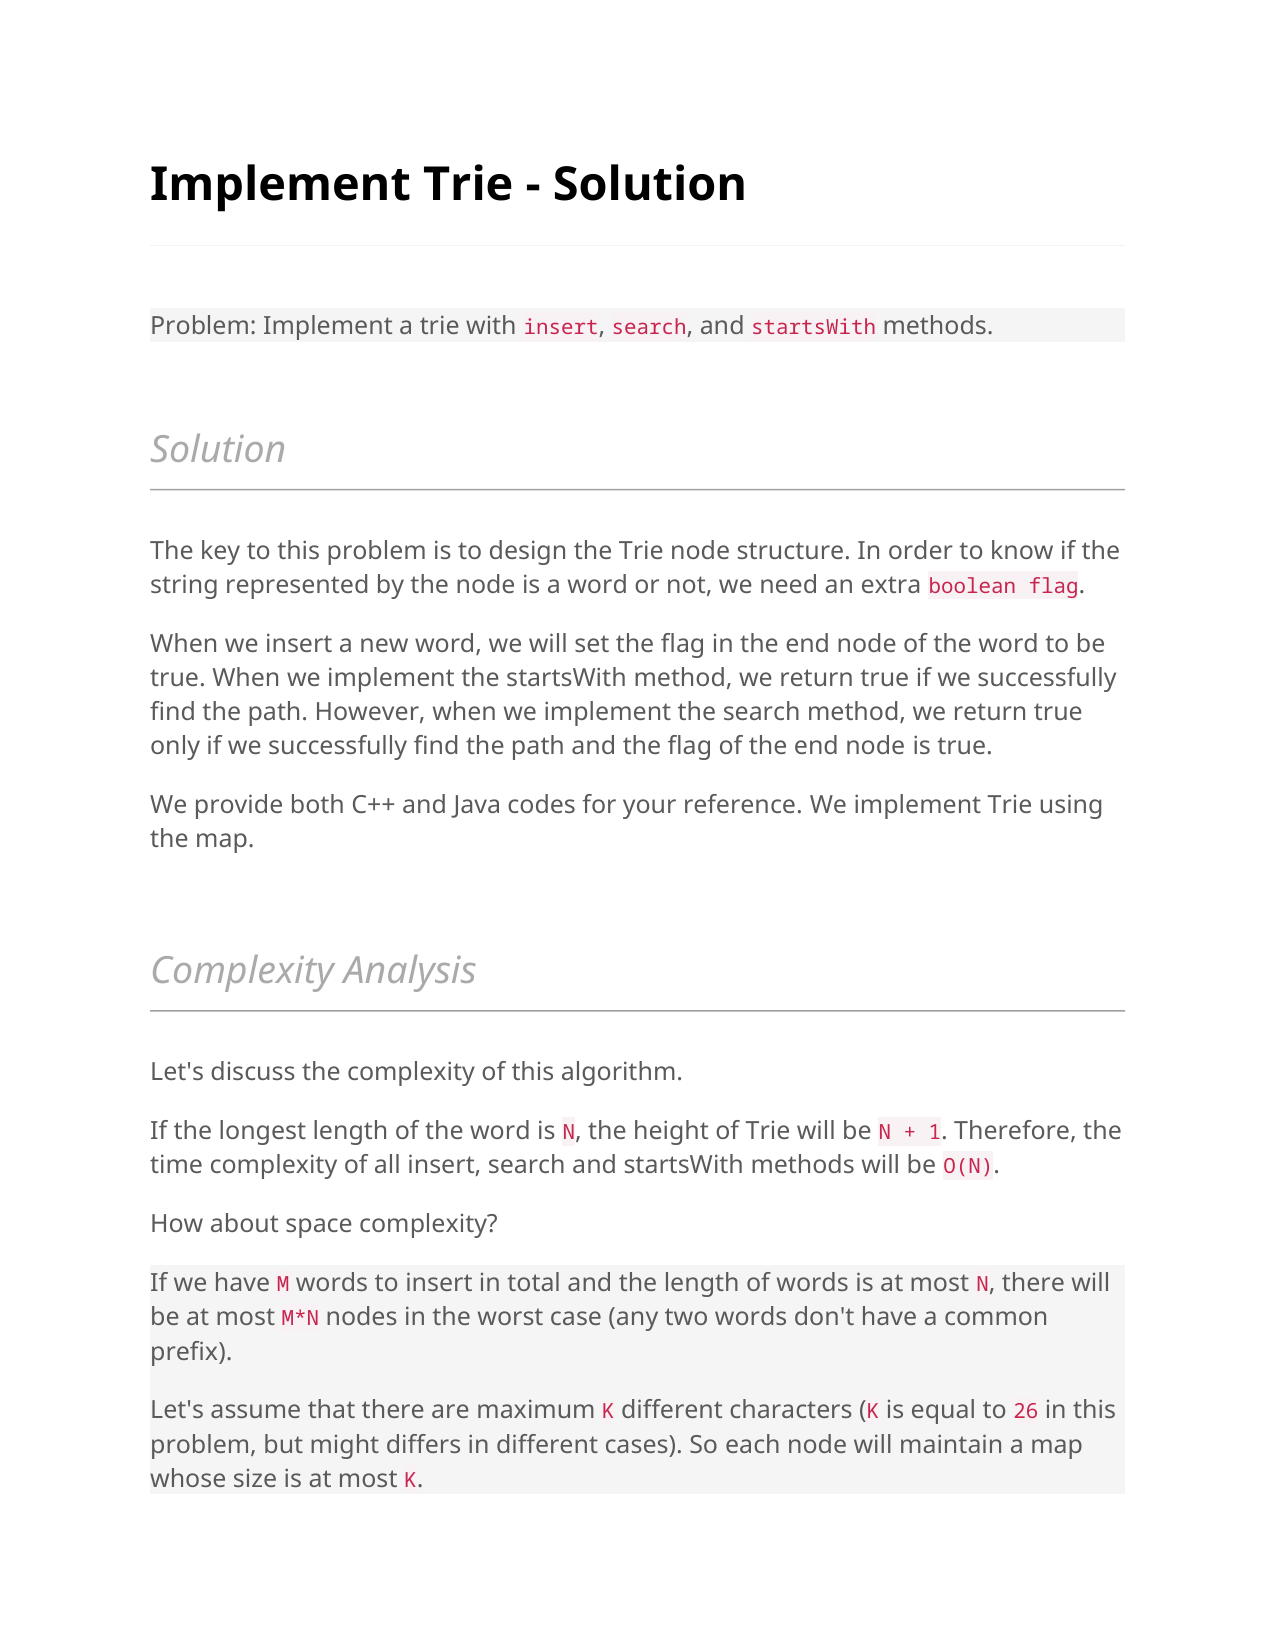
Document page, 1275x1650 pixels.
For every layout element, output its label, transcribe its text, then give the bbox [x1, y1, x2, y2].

text Implement Trie - Solution [150, 150, 1125, 214]
text If the longest length of the word is N, the height of Trie will be N + 1. Therefore, the time complexity of all insert, search and startsWith methods will be O(N). [150, 1113, 1125, 1181]
text How about space complexity? [150, 1206, 1125, 1240]
text We provide both C++ and Java codes for your reference. We implement Trie using the map. [150, 787, 1125, 855]
text Solution [150, 422, 1125, 473]
text Let's discuss the complexity of this algorithm. [150, 1054, 1125, 1088]
text When we insert a new word, we will set the flag in the end node of the word to be true. When we implement the startsWith method, we return true if we successfully find the path. However, when we implement the search method, we return true only if we successfully find the path and the flag of the end node is true. [150, 626, 1125, 762]
text Let's assume that there are maximum K different characters (K is equal to 26 in this problem, but might differs in different cases). So each node will maintain a map whose size is at most K. [150, 1392, 1125, 1494]
text Problem: Implement a trie with insert, search, and startsWith methods. [150, 308, 1125, 342]
text Complexity Analysis [150, 943, 1125, 994]
text The key to this problem is to design the Trie node structure. In order to know if the string represented by the node is a word or not, we need an extra boolean flag. [150, 532, 1125, 601]
text If we have M words to insert in total and the length of words is at most N, there will be at most M*N nodes in the worst case (any two words don't have a common prefix). [150, 1265, 1125, 1367]
